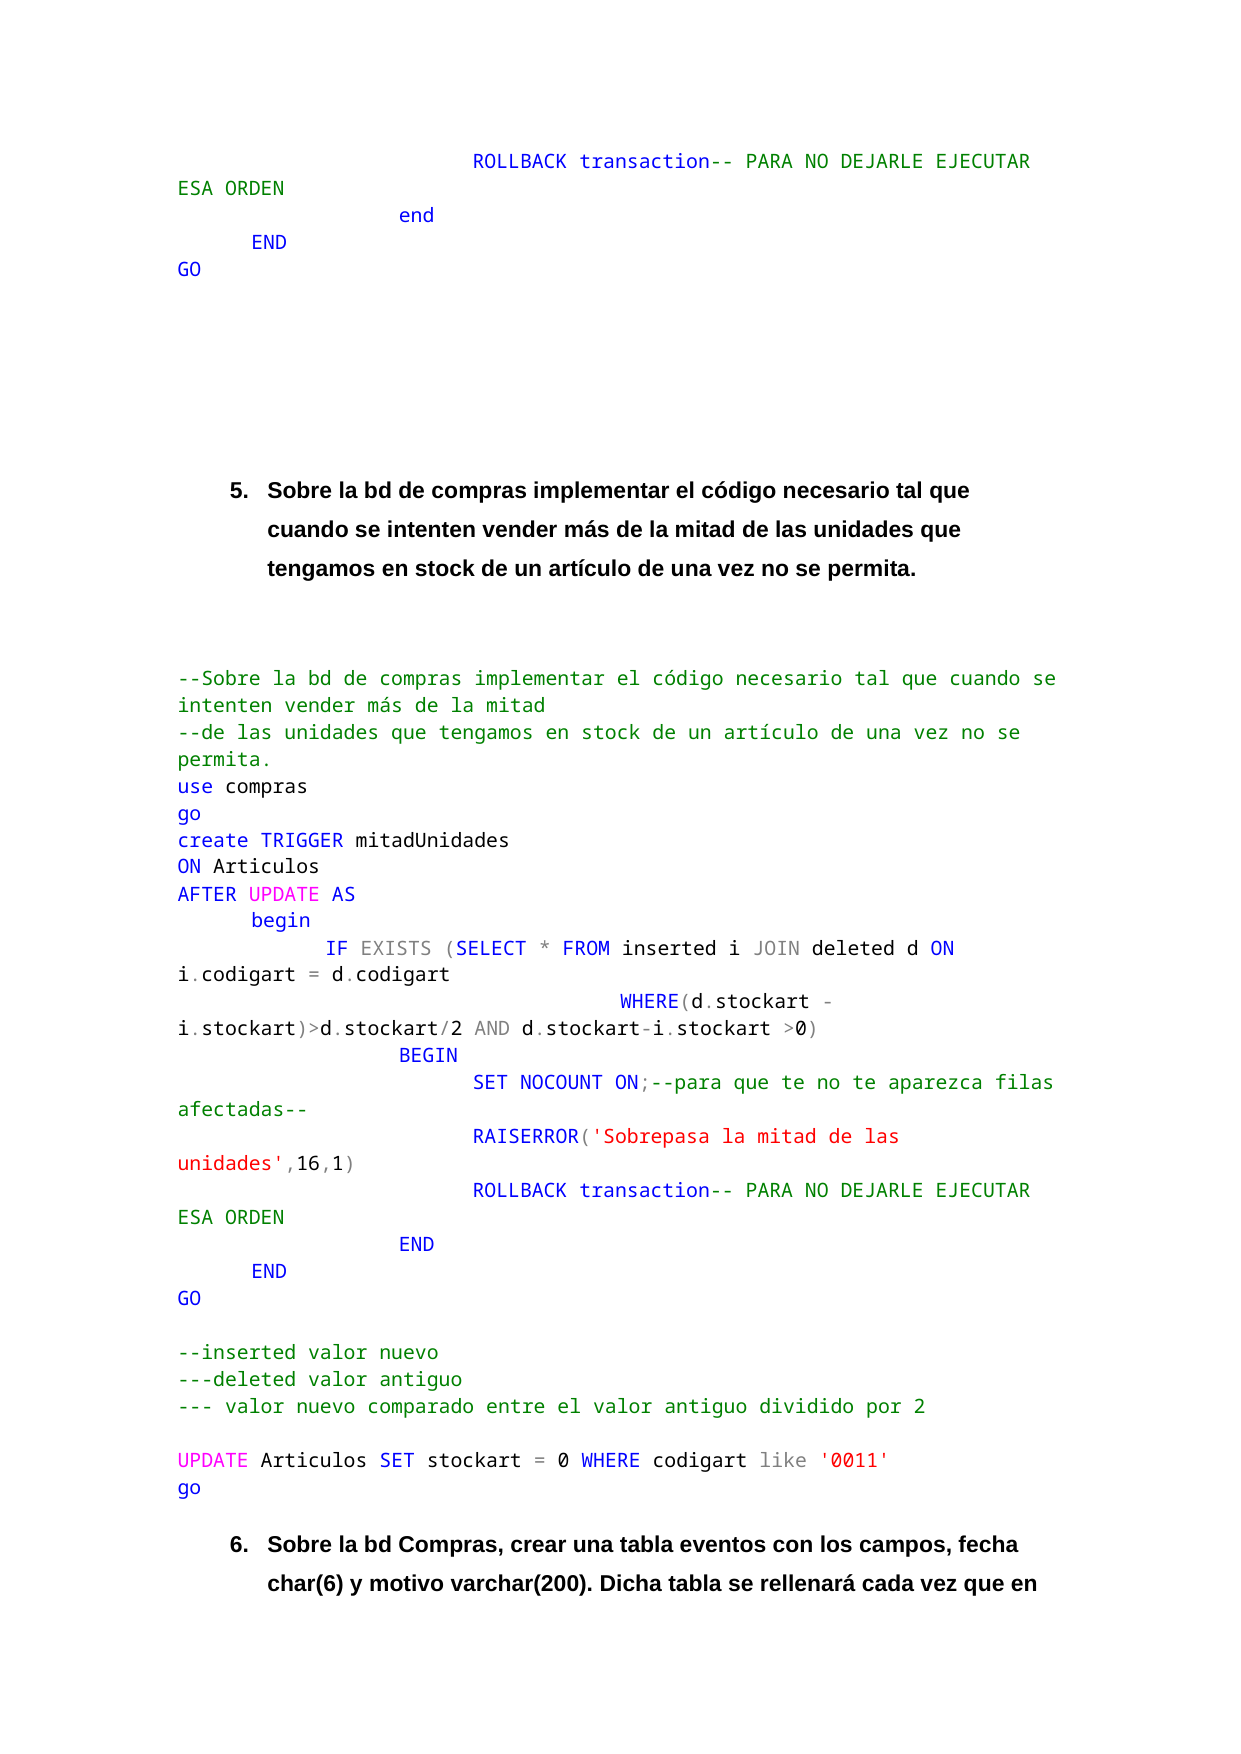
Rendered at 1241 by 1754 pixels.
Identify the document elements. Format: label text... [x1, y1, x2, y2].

text --inserted valor nuevo [177, 1338, 1063, 1365]
text GO [177, 256, 1063, 282]
text UPDATE Articulos SET stockart = 0 WHERE codigart like '0011' [177, 1446, 1063, 1473]
list Sobre la bd de compras implementar el código necesario tal que cuando se intenten vender más de la mitad de las unidades que tengamos en stock de un artículo de una vez no se permita. [229, 477, 1050, 582]
text BEGIN [177, 1042, 1063, 1069]
text go [177, 1473, 1063, 1500]
text SET NOCOUNT ON;--para que te no te aparezca filas afectadas-- [177, 1069, 1063, 1123]
text END [177, 1257, 1063, 1284]
text create TRIGGER mitadUnidades [177, 826, 1063, 853]
text ROLLBACK transaction-- PARA NO DEJARLE EJECUTAR ESA ORDEN [177, 1177, 1063, 1231]
text --Sobre la bd de compras implementar el código necesario tal que cuando se intenten vender más de la mitad [177, 664, 1063, 718]
text --de las unidades que tengamos en stock de un artículo de una vez no se permita. [177, 718, 1063, 772]
text ON Articulos [177, 853, 1063, 880]
text --- valor nuevo comparado entre el valor antiguo dividido por 2 [177, 1392, 1063, 1419]
text ---deleted valor antiguo [177, 1365, 1063, 1392]
text use compras [177, 772, 1063, 799]
text ROLLBACK transaction-- PARA NO DEJARLE EJECUTAR ESA ORDEN [177, 148, 1063, 202]
text WHERE(d.stockart - i.stockart)>d.stockart/2 AND d.stockart-i.stockart >0) [177, 988, 1063, 1042]
text end [177, 202, 1063, 228]
text RAISERROR('Sobrepasa la mitad de las unidades',16,1) [177, 1123, 1063, 1177]
text begin [177, 907, 1063, 934]
text END [177, 228, 1063, 256]
text go [177, 799, 1063, 826]
text GO [177, 1284, 1063, 1311]
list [229, 1531, 1050, 1596]
text END [177, 1231, 1063, 1257]
text IF EXISTS (SELECT * FROM inserted i JOIN deleted d ON i.codigart = d.codigart [177, 934, 1063, 988]
text AFTER UPDATE AS [177, 880, 1063, 907]
